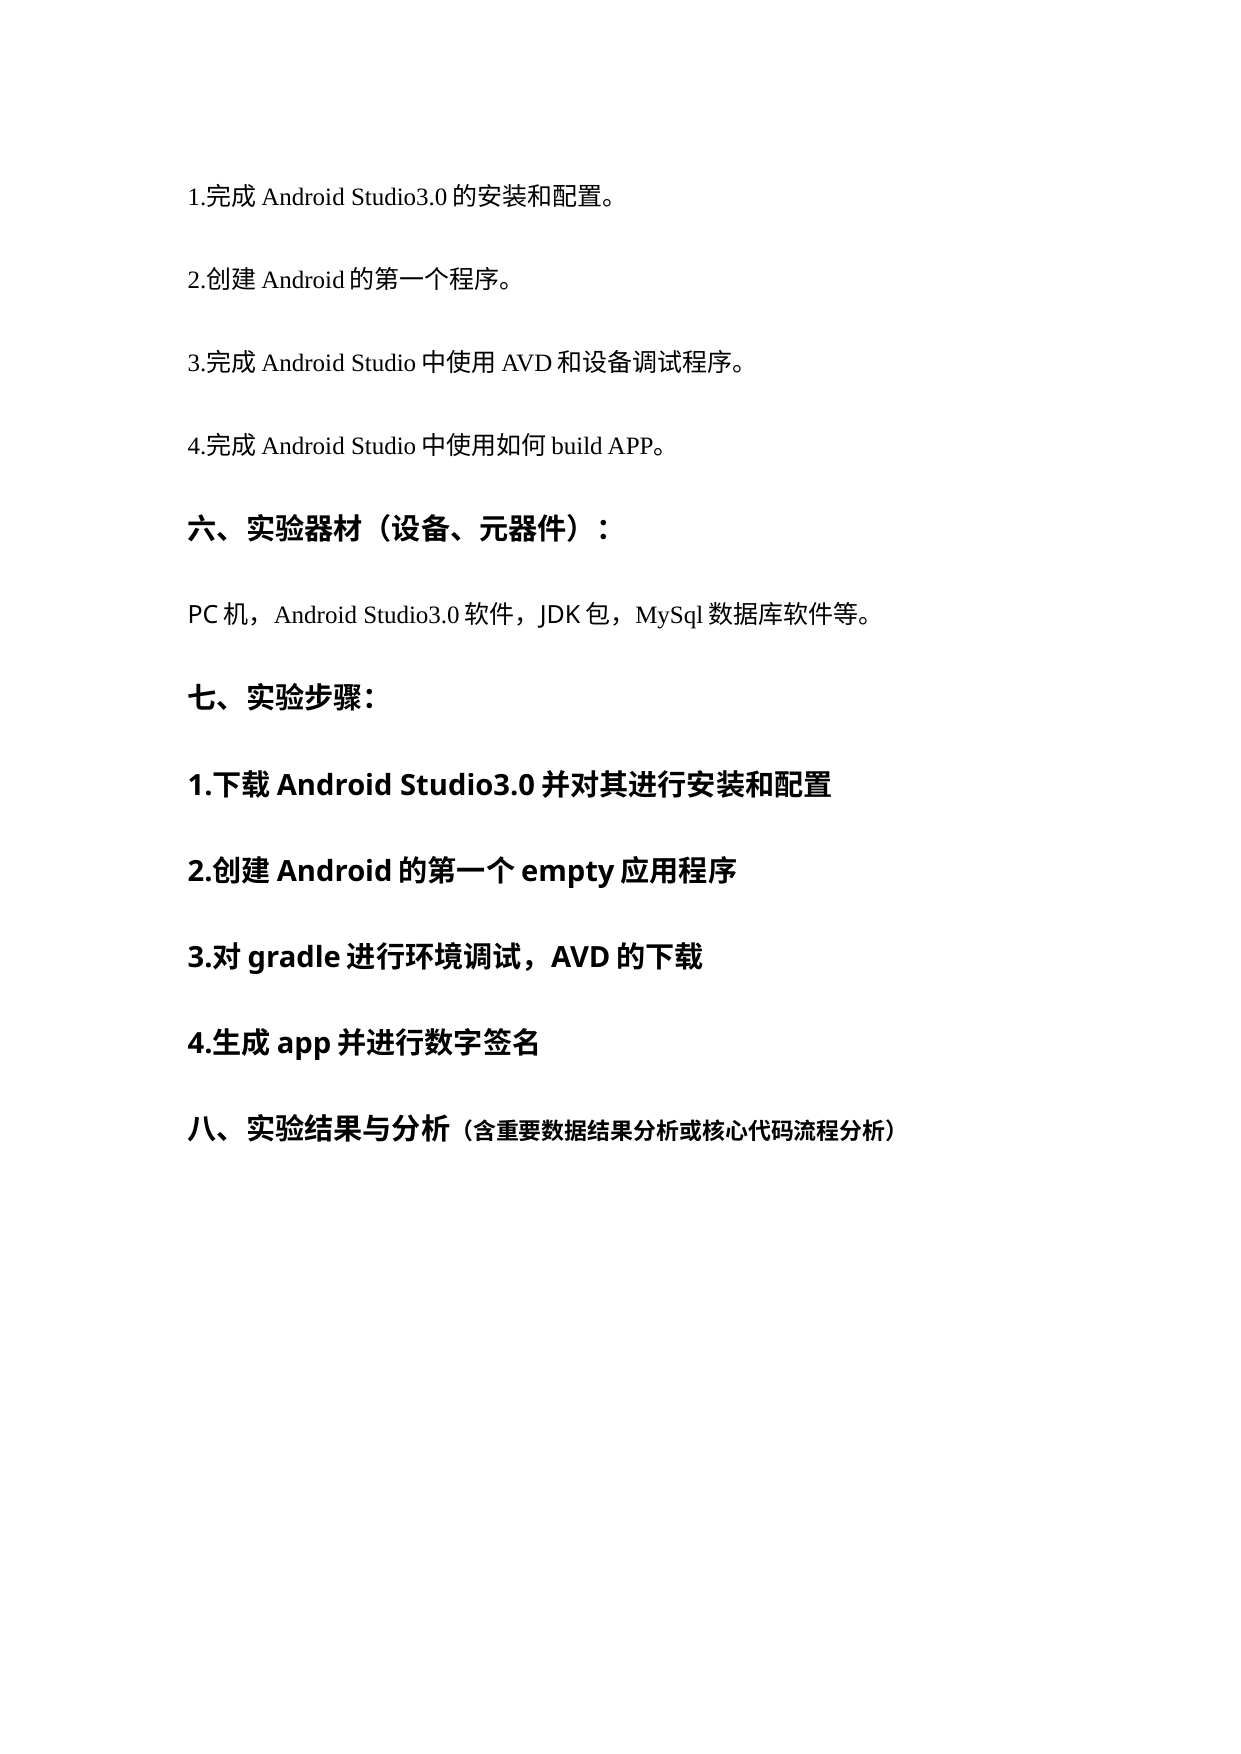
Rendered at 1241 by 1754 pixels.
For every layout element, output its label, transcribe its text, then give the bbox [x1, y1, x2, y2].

text 4.完成Android Studio中使用如何build APP。 [187, 411, 1053, 476]
text 1.完成Android Studio3.0的安装和配置。 [187, 162, 1053, 227]
text PC机，Android Studio3.0软件，JDK包，MySql数据库软件等。 [187, 581, 1053, 646]
text 2.创建Android的第一个empty应用程序 [187, 836, 1053, 901]
text 1.下载Android Studio3.0并对其进行安装和配置 [187, 750, 1053, 815]
text 4.生成app并进行数字签名 [187, 1008, 1053, 1073]
text 3.对gradle进行环境调试，AVD的下载 [187, 922, 1053, 987]
text 3.完成Android Studio中使用AVD和设备调试程序。 [187, 328, 1053, 393]
text 八、实验结果与分析（含重要数据结果分析或核心代码流程分析） [187, 1094, 1053, 1159]
text 七、实验步骤： [187, 664, 1053, 729]
text 六、实验器材（设备、元器件）： [187, 494, 1053, 559]
text 2.创建Android的第一个程序。 [187, 245, 1053, 310]
